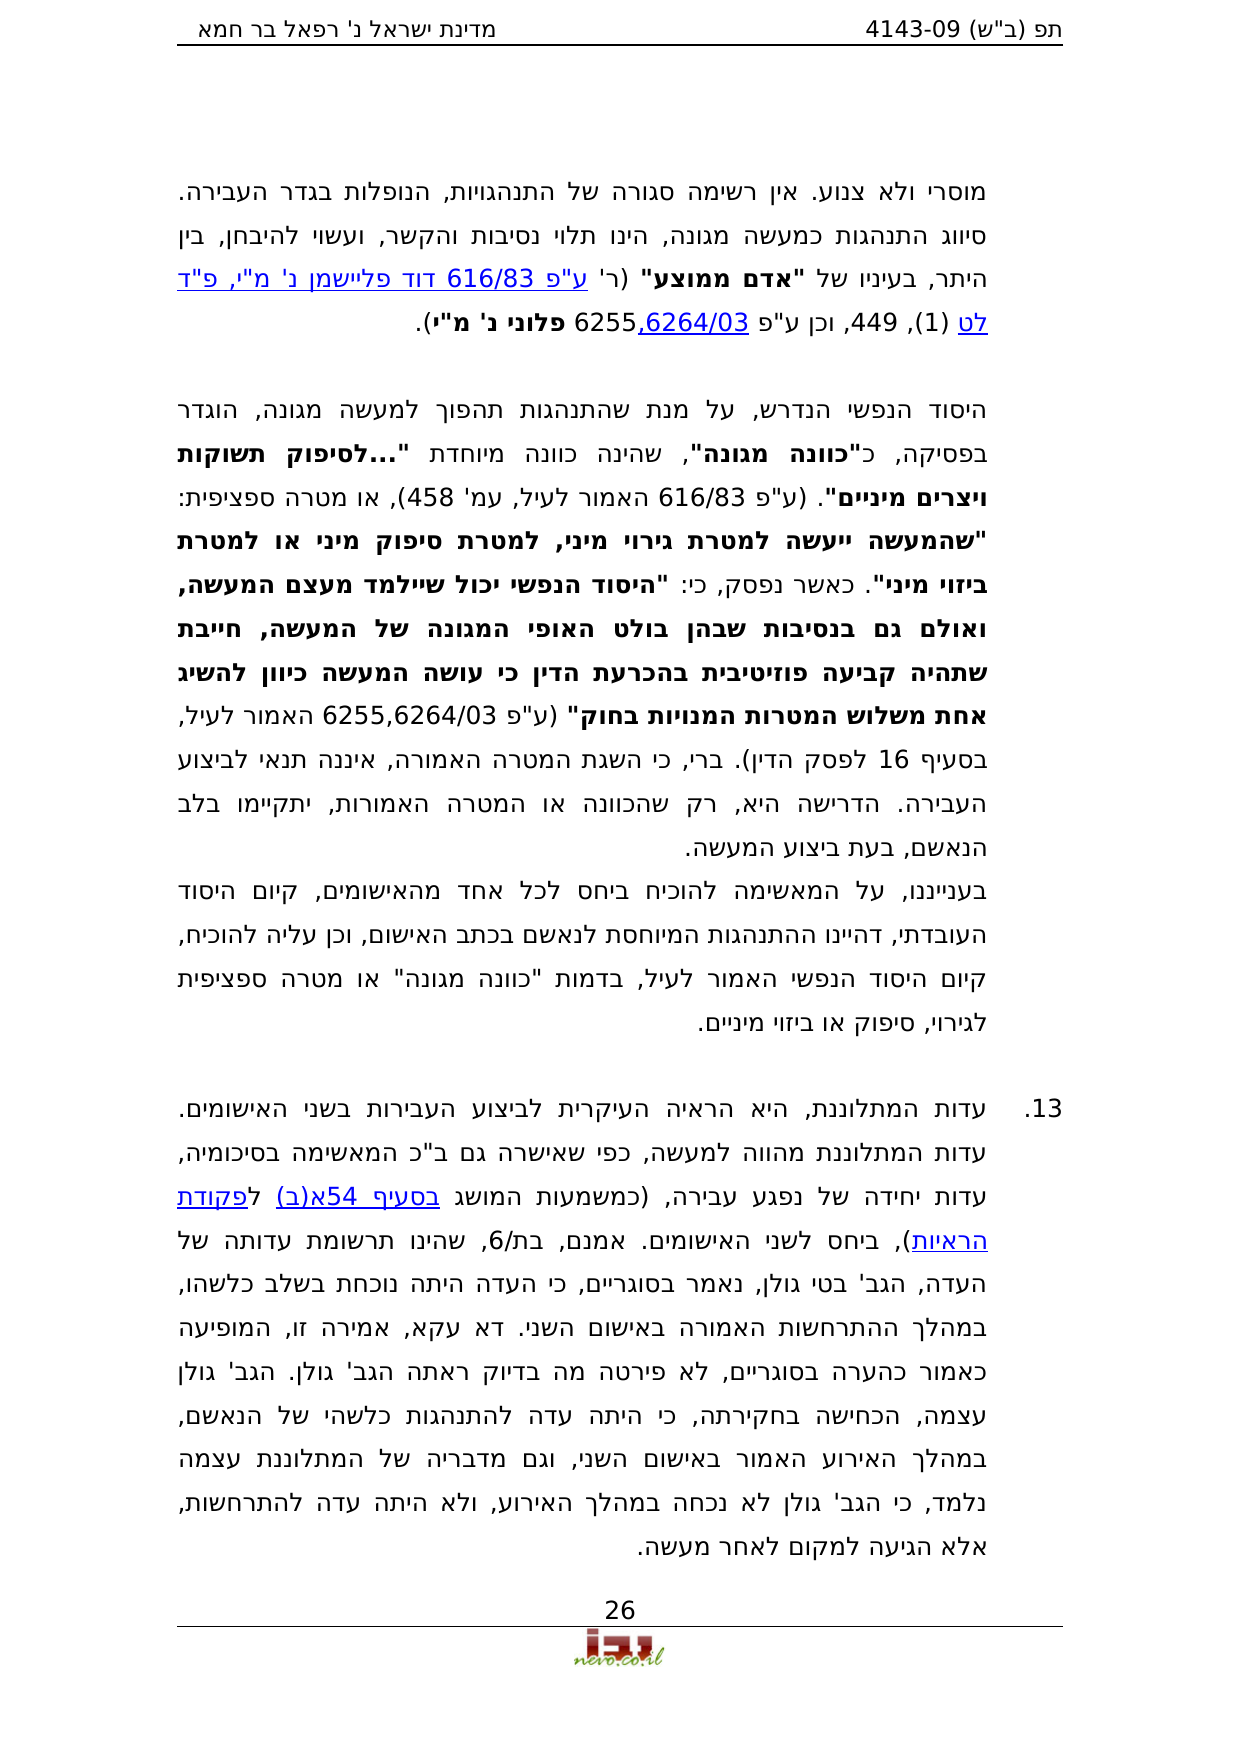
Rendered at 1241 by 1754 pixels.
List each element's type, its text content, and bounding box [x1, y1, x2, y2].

text היסוד הנפשי הנדרש, על מנת שהתנהגות תהפוך למעשה מגונה, הוגדר בפסיקה, כ"כוונה מגונה", שהינה כוונה מיוחדת "...לסיפוק תשוקות ויצרים מיניים". (ע"פ 616/83 האמור לעיל, עמ' 458), או מטרה ספציפית: "שהמעשה ייעשה למטרת גירוי מיני, למטרת סיפוק מיני או למטרת ביזוי מיני". כאשר נפסק, כי: "היסוד הנפשי יכול שיילמד מעצם המעשה, ואולם גם בנסיבות שבהן בולט האופי המגונה של המעשה, חייבת שתהיה קביעה פוזיטיבית בהכרעת הדין כי עושה המעשה כיוון להשיג אחת משלוש המטרות המנויות בחוק" (ע"פ 6255,6264/03 האמור לעיל, בסעיף 16 לפסק הדין). ברי, כי השגת המטרה האמורה, איננה תנאי לביצוע העבירה. הדרישה היא, רק שהכוונה או המטרה האמורות, יתקיימו בלב הנאשם, בעת ביצוע המעשה. [177, 395, 988, 862]
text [177, 177, 1063, 338]
text 13. עדות המתלוננת, היא הראיה העיקרית לביצוע העבירות בשני האישומים. עדות המתלוננת מהווה למעשה, כפי שאישרה גם ב"כ המאשימה בסיכומיה, עדות יחידה של נפגע עבירה, (כמשמעות המושג בסעיף 54א(ב) לפקודת הראיות), ביחס לשני האישומים. אמנם, בת/6, שהינו תרשומת עדותה של העדה, הגב' בטי גולן, נאמר בסוגריים, כי העדה היתה נוכחת בשלב כלשהו, במהלך ההתרחשות האמורה באישום השני. דא עקא, אמירה זו, המופיעה כאמור כהערה בסוגריים, לא פירטה מה בדיוק ראתה הגב' גולן. הגב' גולן עצמה, הכחישה בחקירתה, כי היתה עדה להתנהגות כלשהי של הנאשם, במהלך האירוע האמור באישום השני, וגם מדבריה של המתלוננת עצמה נלמד, כי הגב' גולן לא נכחה במהלך האירוע, ולא היתה עדה להתרחשות, אלא הגיעה למקום לאחר מעשה. [177, 1095, 1063, 1561]
text בענייננו, על המאשימה להוכיח ביחס לכל אחד מהאישומים, קיום היסוד העובדתי, דהיינו ההתנהגות המיוחסת לנאשם בכתב האישום, וכן עליה להוכיח, קיום היסוד הנפשי האמור לעיל, בדמות "כוונה מגונה" או מטרה ספציפית לגירוי, סיפוק או ביזוי מיניים. [177, 877, 988, 1037]
picture [574, 1628, 666, 1667]
